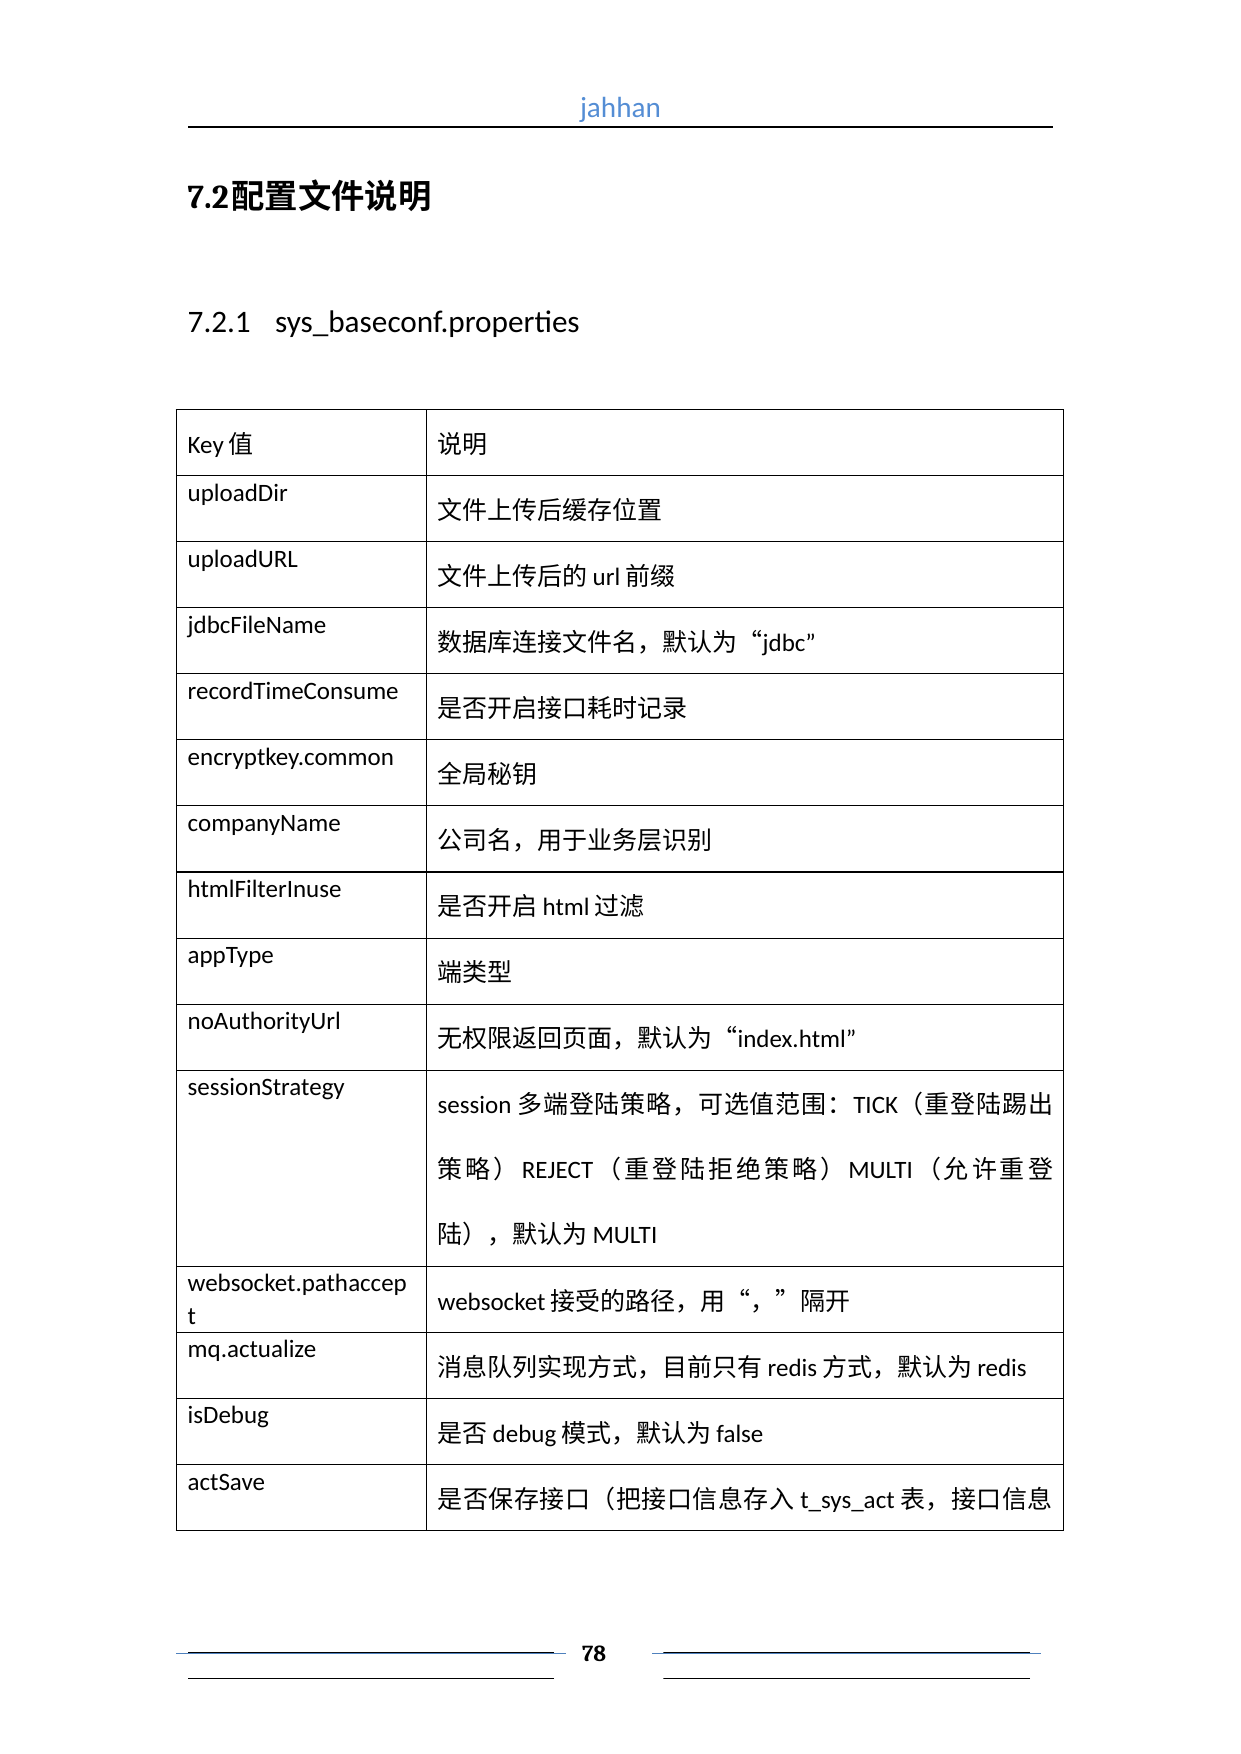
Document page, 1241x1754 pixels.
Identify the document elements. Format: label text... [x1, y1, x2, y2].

table_cell uploadURL [177, 542, 426, 607]
table_cell recordTimeConsume [177, 674, 426, 739]
table_cell encryptkey.common [177, 740, 426, 805]
subtitle sys_baseconf.properties [187, 289, 1053, 354]
table_cell companyName [177, 806, 426, 871]
table_cell 文件上传后的url前缀 [427, 542, 1063, 607]
table_cell 数据库连接文件名，默认为“jdbc” [427, 608, 1063, 673]
table_cell 无权限返回页面，默认为“index.html” [427, 1005, 1063, 1069]
table_cell sessionStrategy [177, 1071, 426, 1266]
table_cell websocket.pathaccept [177, 1267, 426, 1332]
table_cell 是否开启html过滤 [427, 873, 1063, 937]
table_cell 消息队列实现方式，目前只有redis方式，默认为redis [427, 1333, 1063, 1398]
table_cell uploadDir [177, 476, 426, 541]
table_cell appType [177, 939, 426, 1003]
table_cell 是否开启接口耗时记录 [427, 674, 1063, 739]
table_cell 全局秘钥 [427, 740, 1063, 805]
subtitle 配置文件说明 [187, 162, 1053, 227]
table_cell actSave [177, 1465, 426, 1530]
table_cell mq.actualize [177, 1333, 426, 1398]
table_header Key值 [177, 410, 426, 475]
table_cell websocket接受的路径，用“，”隔开 [427, 1267, 1063, 1332]
table_cell htmlFilterInuse [177, 873, 426, 937]
table_cell 是否debug模式，默认为false [427, 1399, 1063, 1464]
table_cell 文件上传后缓存位置 [427, 476, 1063, 541]
table_cell isDebug [177, 1399, 426, 1464]
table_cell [427, 1465, 1063, 1530]
table_header 说明 [427, 410, 1063, 475]
table_cell 端类型 [427, 939, 1063, 1003]
table_cell noAuthorityUrl [177, 1005, 426, 1069]
table_cell session多端登陆策略，可选值范围：TICK（重登陆踢出策略）REJECT（重登陆拒绝策略）MULTI（允许重登陆），默认为MULTI [427, 1071, 1063, 1266]
table_cell jdbcFileName [177, 608, 426, 673]
table_cell 公司名，用于业务层识别 [427, 806, 1063, 871]
